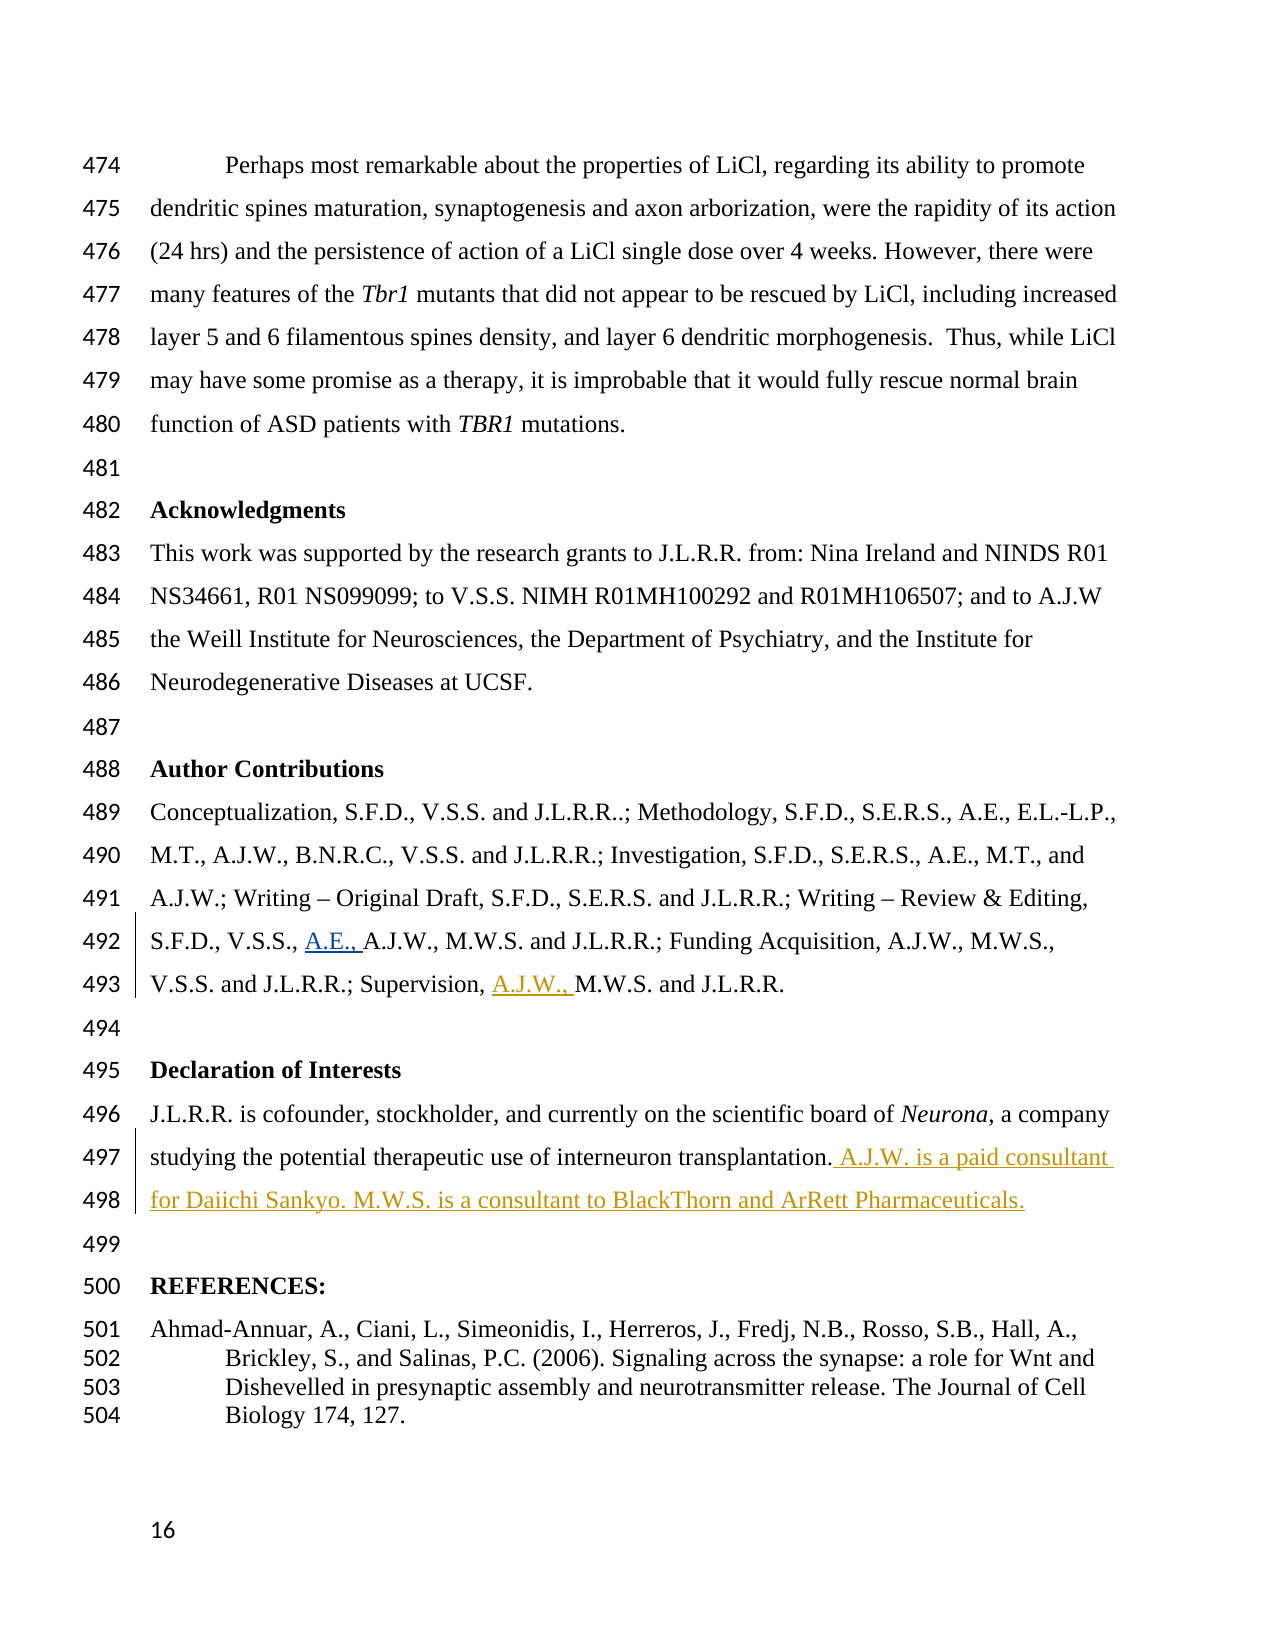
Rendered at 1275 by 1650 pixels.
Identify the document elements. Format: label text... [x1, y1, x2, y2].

text Author Contributions [150, 754, 1125, 782]
text Conceptualization, S.F.D., V.S.S. and J.L.R.R..; Methodology, S.F.D., S.E.R.S., A.E., E.L.-L.P., M.T., A.J.W., B.N.R.C., V.S.S. and J.L.R.R.; Investigation, S.F.D., S.E.R.S., A.E., M.T., and A.J.W.; Writing – Original Draft, S.F.D., S.E.R.S. and J.L.R.R.; Writing – Review & Editing, S.F.D., V.S.S., A.J.W., M.W.S. and J.L.R.R.; Funding Acquisition, A.J.W., M.W.S., V.S.S. and J.L.R.R.; Supervision, M.W.S. and J.L.R.R. [150, 797, 1125, 998]
text Declaration of Interests [150, 1056, 1125, 1084]
text Ahmad-Annuar, A., Ciani, L., Simeonidis, I., Herreros, J., Fredj, N.B., Rosso, S.B., Hall, A., Brickley, S., and Salinas, P.C. (2006). Signaling across the synapse: a role for Wnt and Dishevelled in presynaptic assembly and neurotransmitter release. The Journal of Cell Biology 174, 127. [150, 1314, 1125, 1429]
text Acknowledgments [150, 495, 1125, 524]
text This work was supported by the research grants to J.L.R.R. from: Nina Ireland and NINDS R01 NS34661, R01 NS099099; to V.S.S. NIMH R01MH100292 and R01MH106507; and to A.J.W the Weill Institute for Neurosciences, the Department of Psychiatry, and the Institute for Neurodegenerative Diseases at UCSF. [150, 538, 1125, 696]
text J.L.R.R. is cofounder, stockholder, and currently on the scientific board of Neurona, a company studying the potential therapeutic use of interneuron transplantation. [150, 1099, 1125, 1214]
text REFERENCES: [150, 1271, 1125, 1300]
text Perhaps most remarkable about the properties of LiCl, regarding its ability to promote dendritic spines maturation, synaptogenesis and axon arborization, were the rapidity of its action (24 hrs) and the persistence of action of a LiCl single dose over 4 weeks. However, there were many features of the Tbr1 mutants that did not appear to be rescued by LiCl, including increased layer 5 and 6 filamentous spines density, and layer 6 dendritic morphogenesis. Thus, while LiCl may have some promise as a therapy, it is improbable that it would fully rescue normal brain function of ASD patients with TBR1 mutations. [150, 150, 1125, 437]
